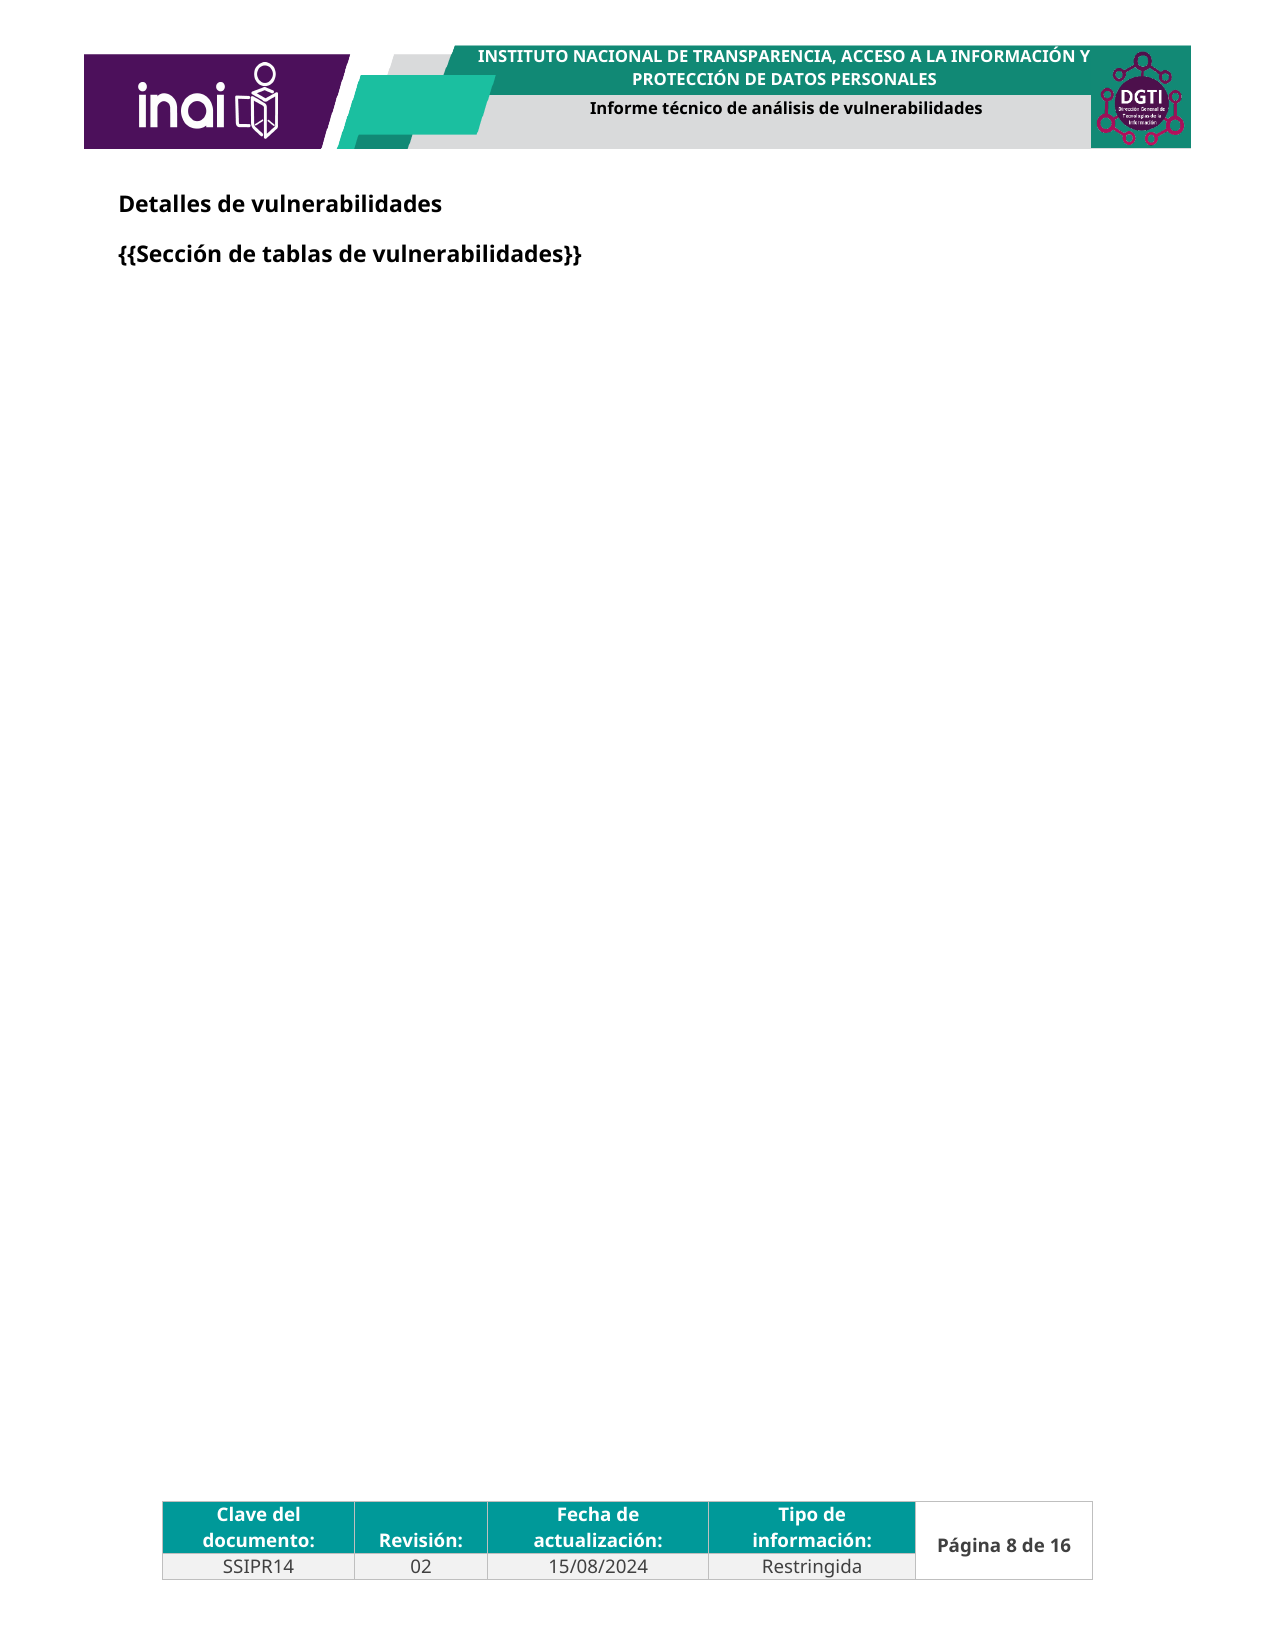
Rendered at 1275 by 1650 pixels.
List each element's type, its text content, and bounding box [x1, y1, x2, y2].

picture [84, 45, 1191, 149]
text {{Sección de tablas de vulnerabilidades}} [118, 238, 1157, 269]
text Detalles de vulnerabilidades [118, 188, 1157, 219]
